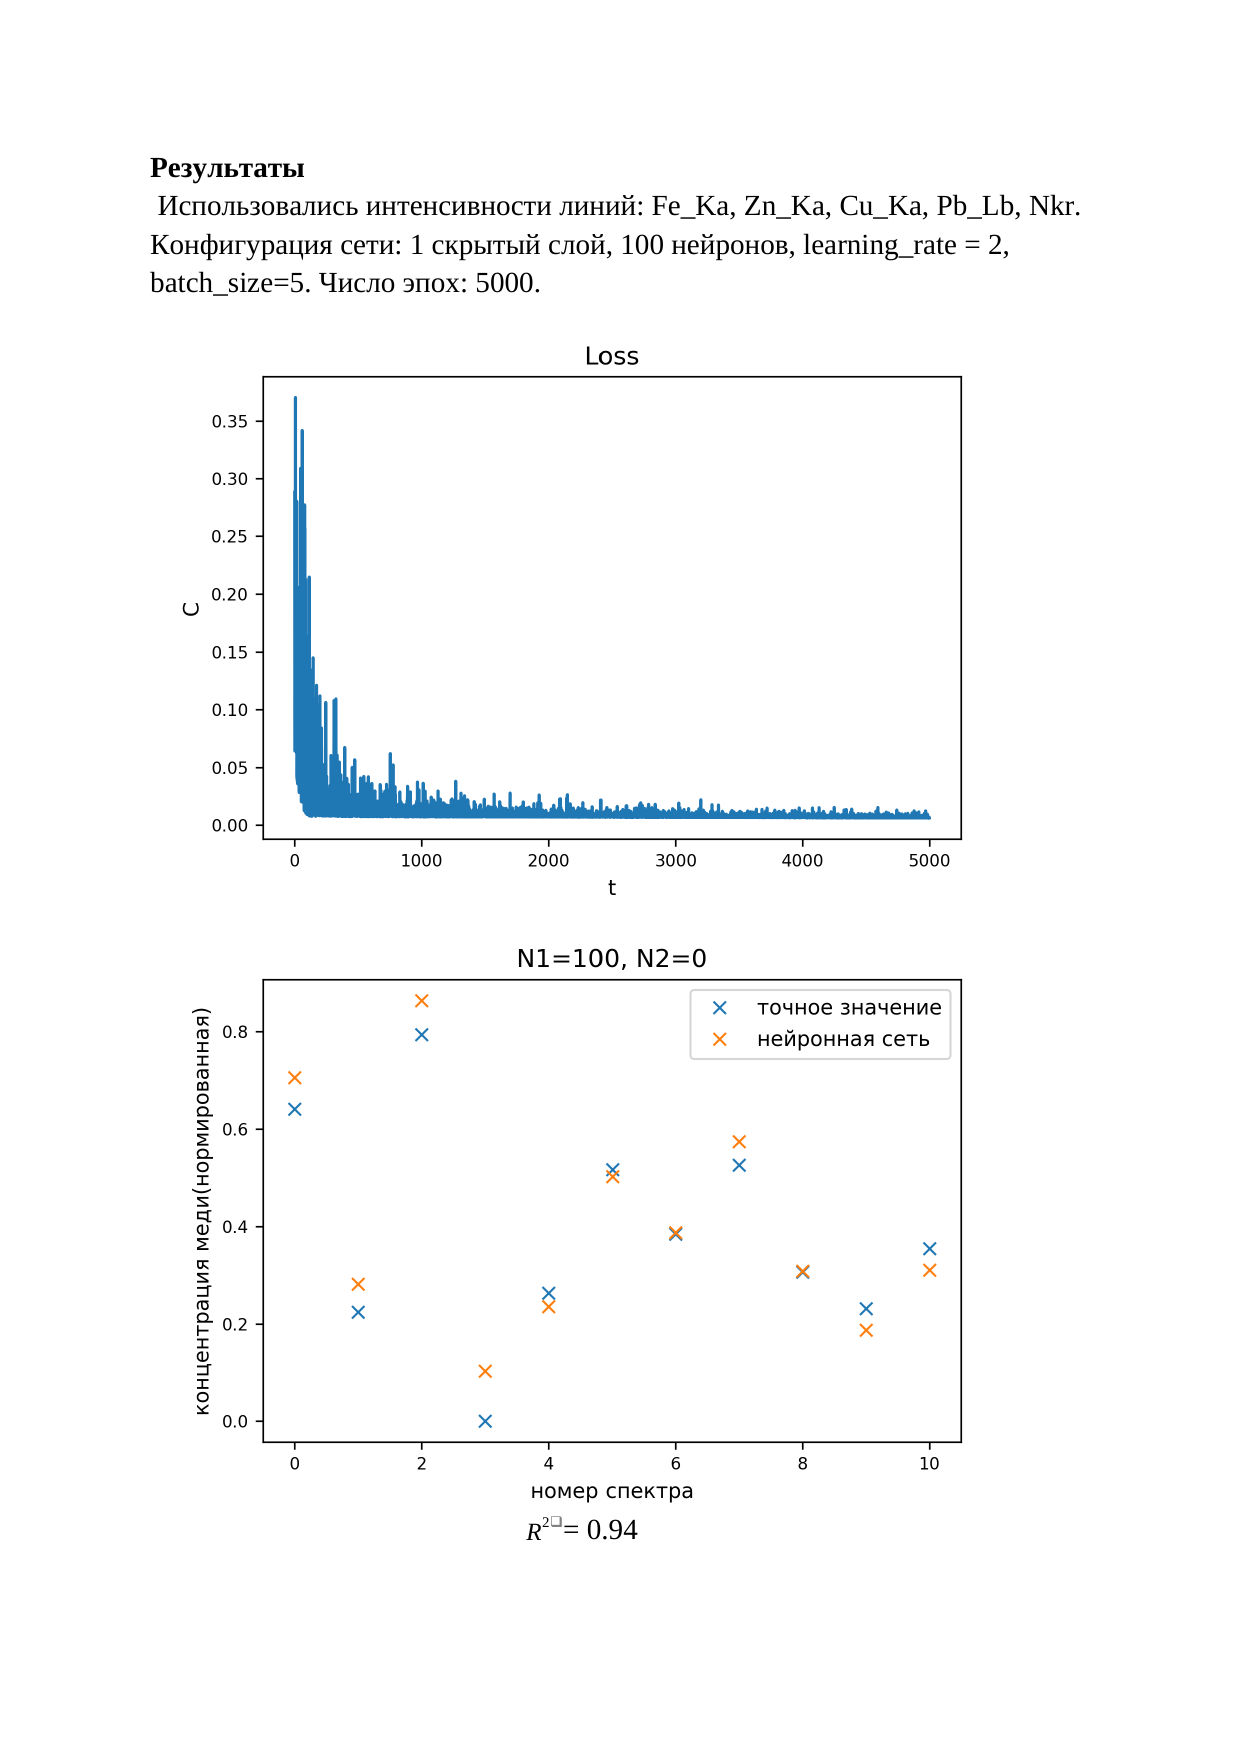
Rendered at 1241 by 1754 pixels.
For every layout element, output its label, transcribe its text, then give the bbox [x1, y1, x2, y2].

picture [150, 908, 1051, 1508]
text Результаты [150, 150, 1090, 183]
text = 0.94 [450, 1512, 1090, 1546]
text Использовались интенсивности линий: Fe_Ka, Zn_Ka, Cu_Ka, Pb_Lb, Nkr. Конфигурация сети: 1 скрытый слой, 100 нейронов, learning_rate = 2, batch_size=5. Число эпох: 5000. [150, 188, 1090, 299]
picture [150, 304, 1051, 905]
